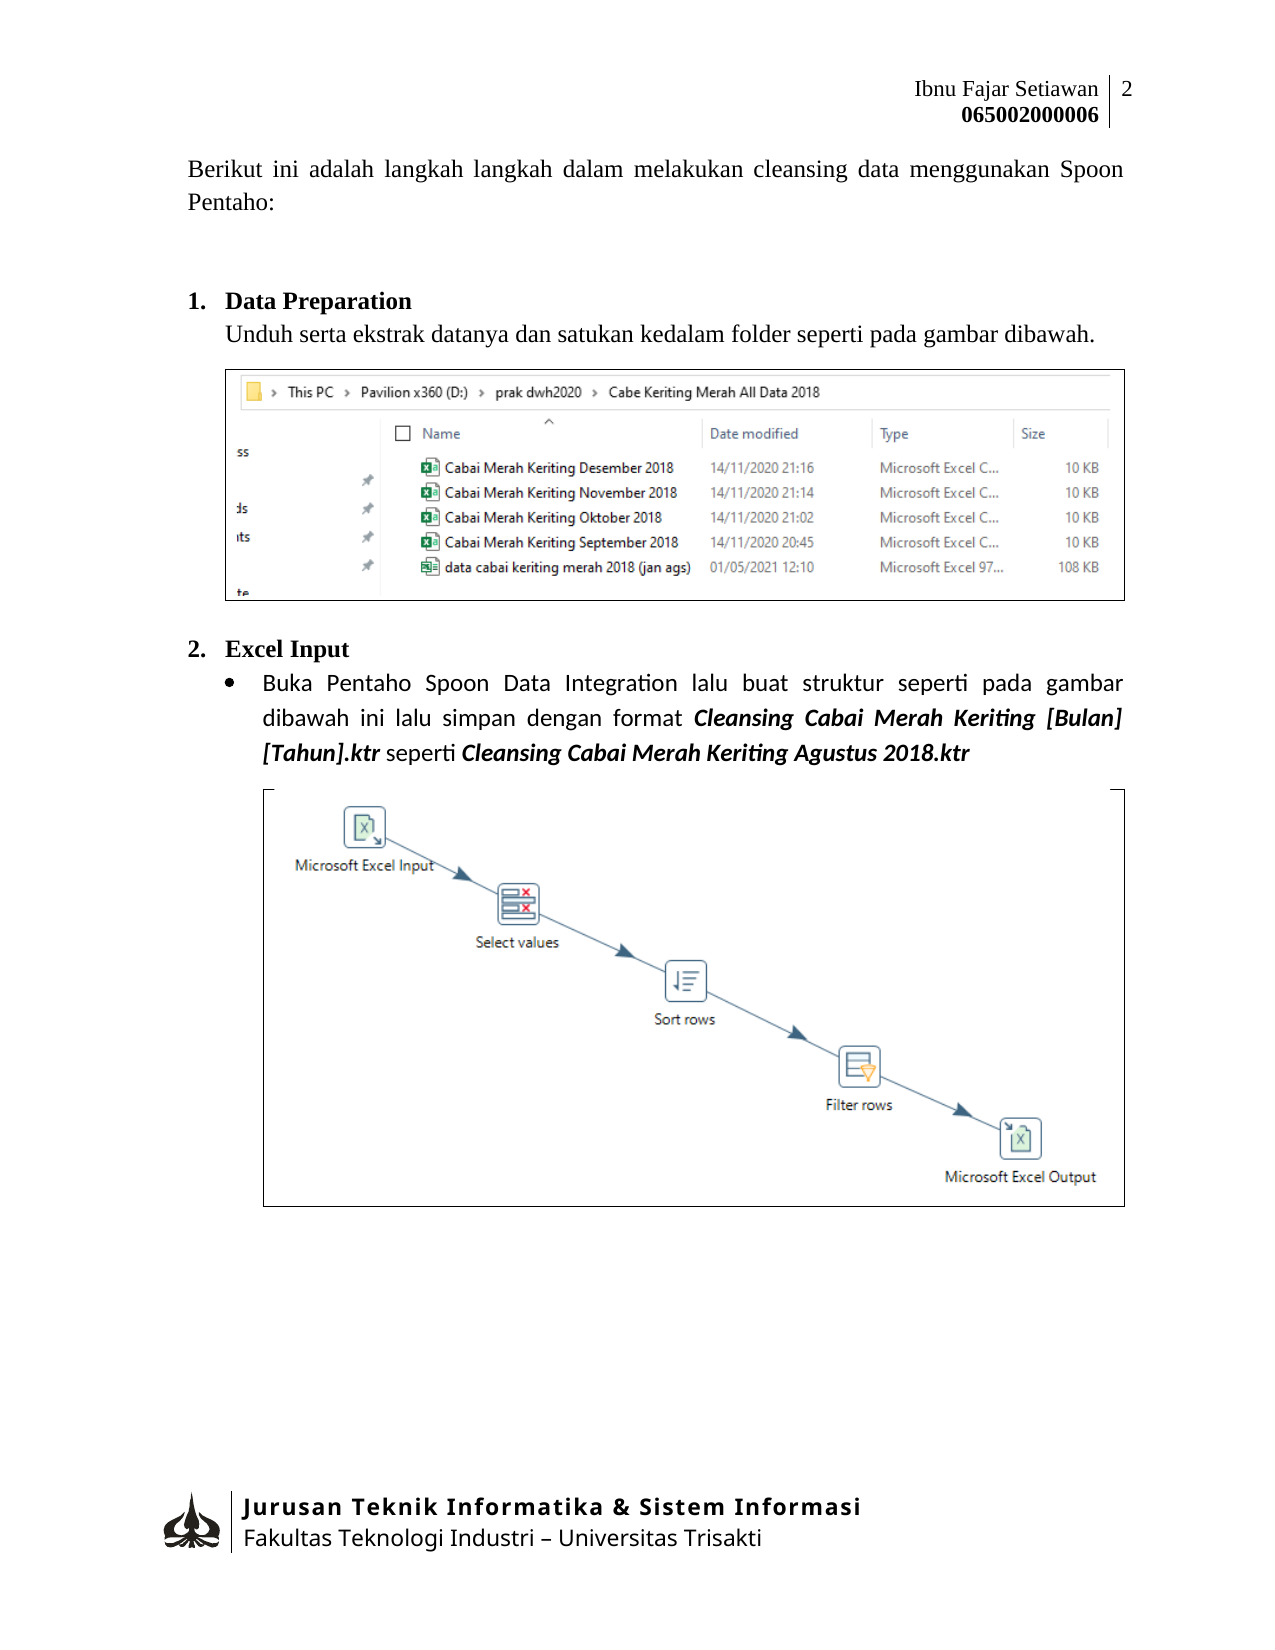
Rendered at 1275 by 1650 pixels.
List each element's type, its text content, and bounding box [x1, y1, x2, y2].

list Berikut ini adalah langkah langkah dalam melakukan cleansing data menggunakan Spoon Pentaho: [187, 154, 1125, 216]
picture [274, 789, 1111, 1203]
list Unduh serta ekstrak datanya dan satukan kedalam folder seperti pada gambar dibawah. [225, 319, 1125, 348]
table_header [226, 370, 1124, 600]
list Data Preparation [187, 286, 1125, 315]
list Excel Input [187, 634, 1125, 663]
list Buka Pentaho Spoon Data Integration lalu buat struktur seperti pada gambar dibawah ini lalu simpan dengan format Cleansing Cabai Merah Keriting [Bulan] [Tahun].ktr seperti Cleansing Cabai Merah Keriting Agustus 2018.ktr [225, 667, 1125, 767]
picture [236, 370, 1111, 596]
table_header [264, 790, 1124, 1206]
